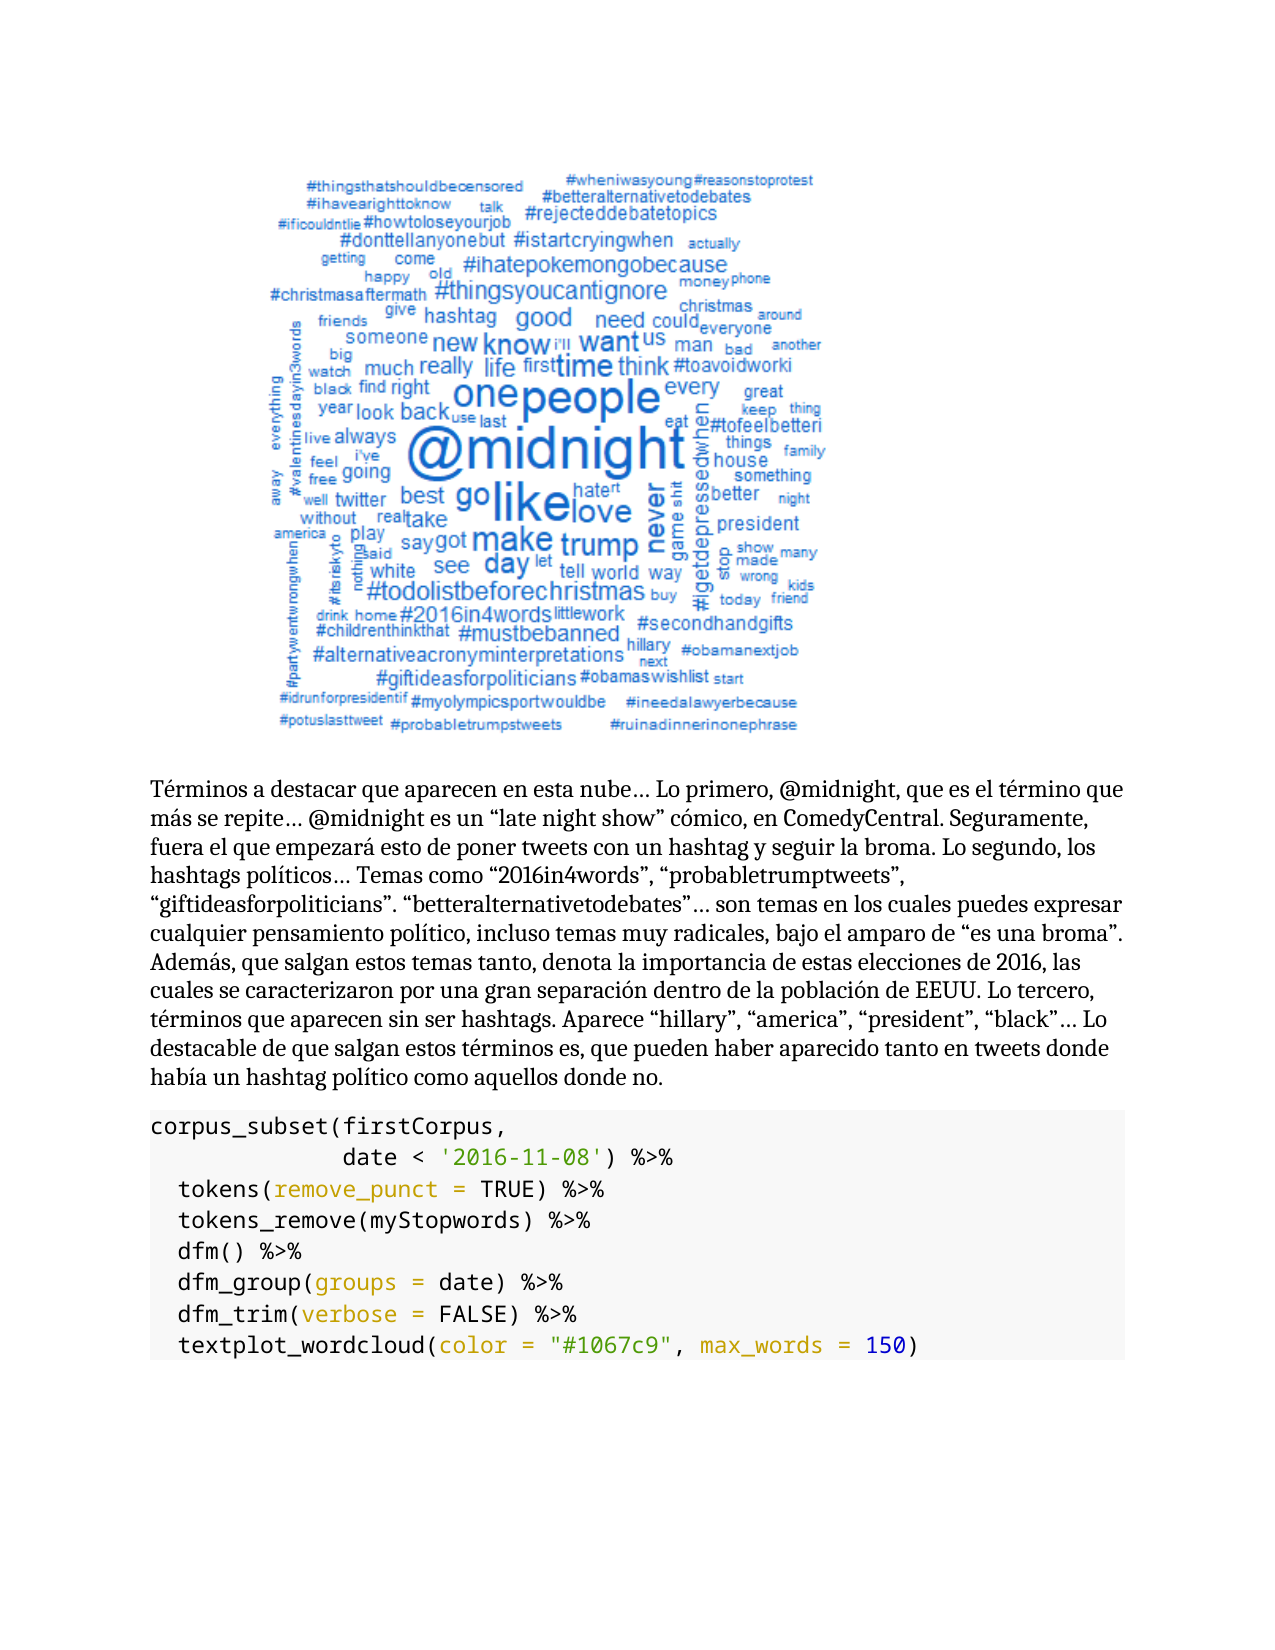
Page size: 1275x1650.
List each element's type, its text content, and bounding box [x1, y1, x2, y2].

picture [168, 150, 927, 757]
text Términos a destacar que aparecen en esta nube… Lo primero, @midnight, que es el término que más se repite… @midnight es un “late night show” cómico, en ComedyCentral. Seguramente, fuera el que empezará esto de poner tweets con un hashtag y seguir la broma. Lo segundo, los hashtags políticos… Temas como “2016in4words”, “probabletrumptweets”, “giftideasforpoliticians”. “betteralternativetodebates”… son temas en los cuales puedes expresar cualquier pensamiento político, incluso temas muy radicales, bajo el amparo de “es una broma”. Además, que salgan estos temas tanto, denota la importancia de estas elecciones de 2016, las cuales se caracterizaron por una gran separación dentro de la población de EEUU. Lo tercero, términos que aparecen sin ser hashtags. Aparece “hillary”, “america”, “president”, “black”… Lo destacable de que salgan estos términos es, que pueden haber aparecido tanto en tweets donde había un hashtag político como aquellos donde no. [150, 775, 1125, 1091]
text corpus_subset(firstCorpus, date < '2016-11-08') %>% tokens(remove_punct = TRUE) %>% tokens_remove(myStopwords) %>% dfm() %>% dfm_group(groups = date) %>% dfm_trim(verbose = FALSE) %>% textplot_wordcloud(color = "#1067c9", max_words = 150) [301, 1110, 1125, 1360]
